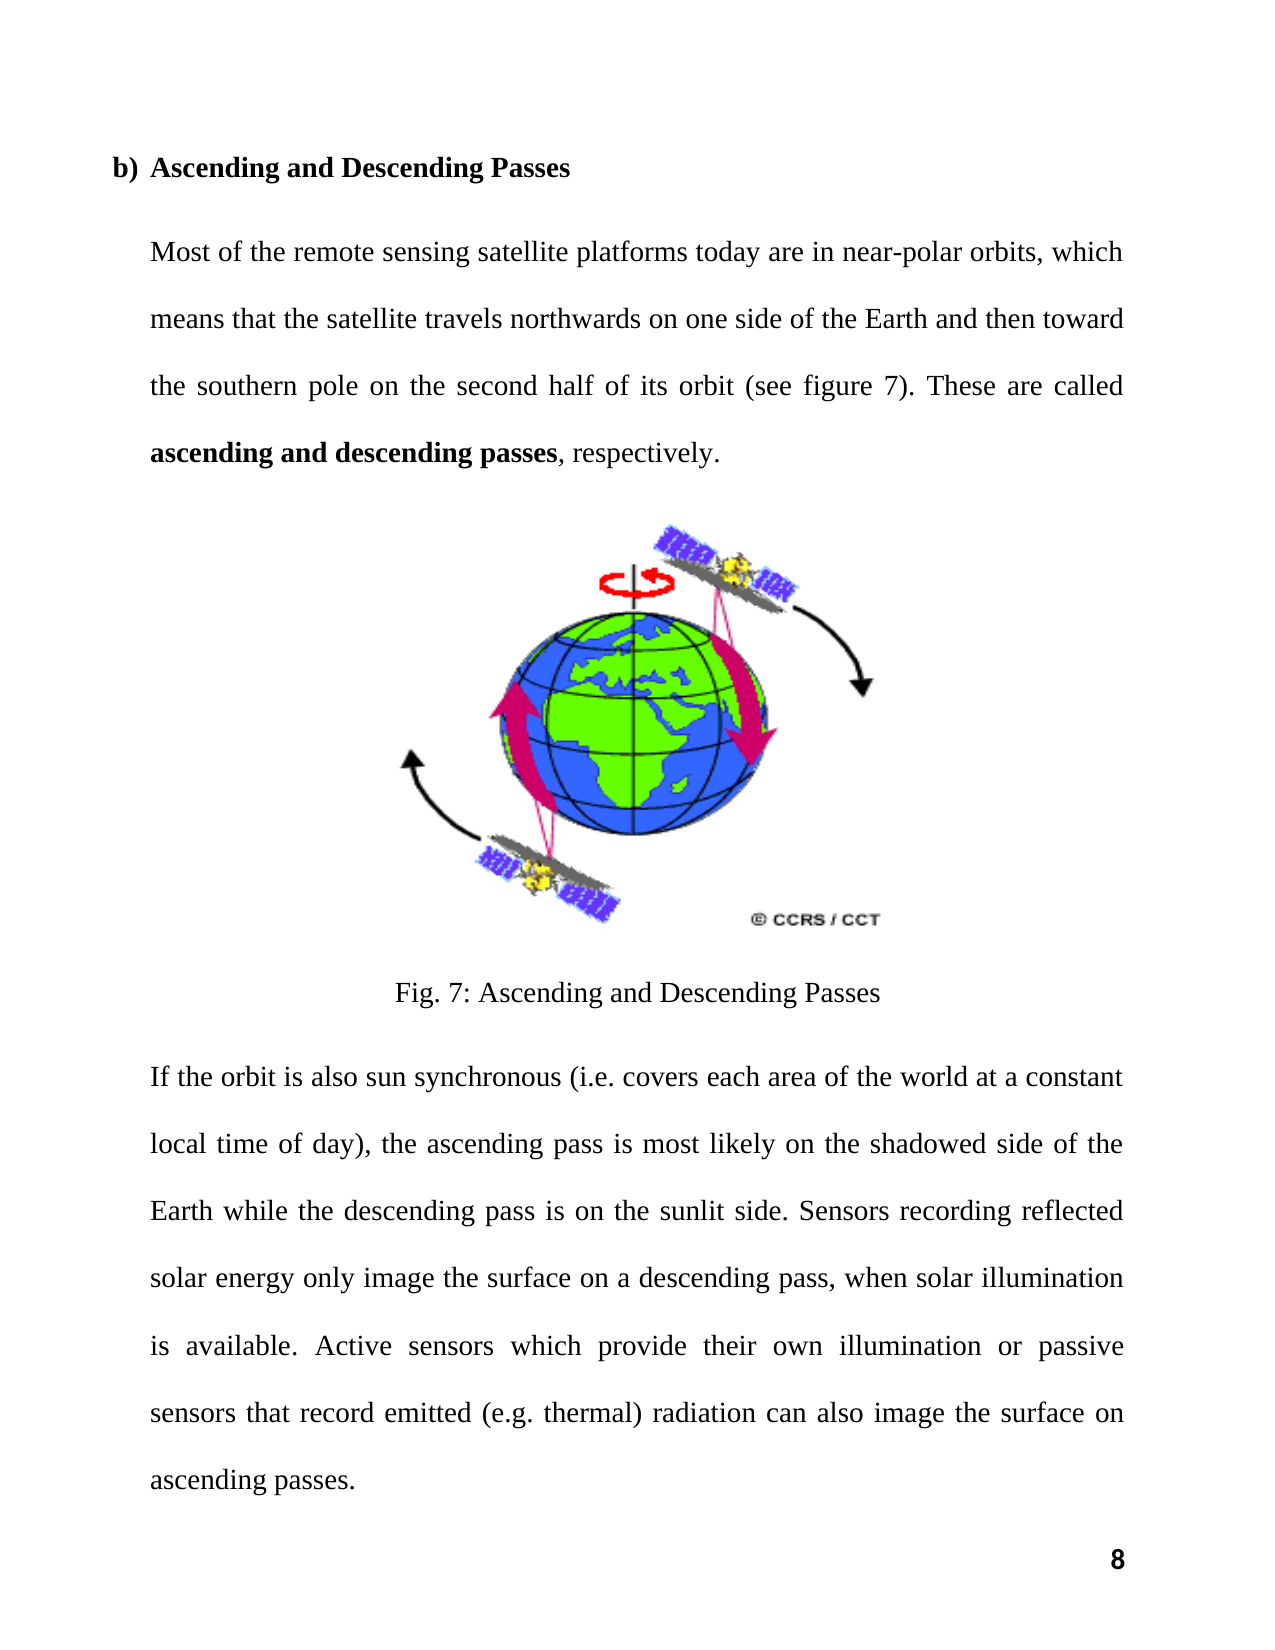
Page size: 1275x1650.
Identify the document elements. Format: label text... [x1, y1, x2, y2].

picture [392, 518, 883, 931]
list Ascending and Descending Passes [112, 150, 1125, 183]
text Most of the remote sensing satellite platforms today are in near-polar orbits, which means that the satellite travels northwards on one side of the Earth and then toward the southern pole on the second half of its orbit (see figure 7). These are called ascending and descending passes, respectively. [150, 234, 1125, 468]
text If the orbit is also sun synchronous (i.e. covers each area of the world at a constant local time of day), the ascending pass is most likely on the shadowed side of the Earth while the descending pass is on the sunlit side. Sensors recording reflected solar energy only image the surface on a descending pass, when solar illumination is available. Active sensors which provide their own illumination or passive sensors that record emitted (e.g. thermal) radiation can also image the surface on ascending passes. [150, 1059, 1125, 1495]
text Fig. 7: Ascending and Descending Passes [150, 976, 1125, 1009]
